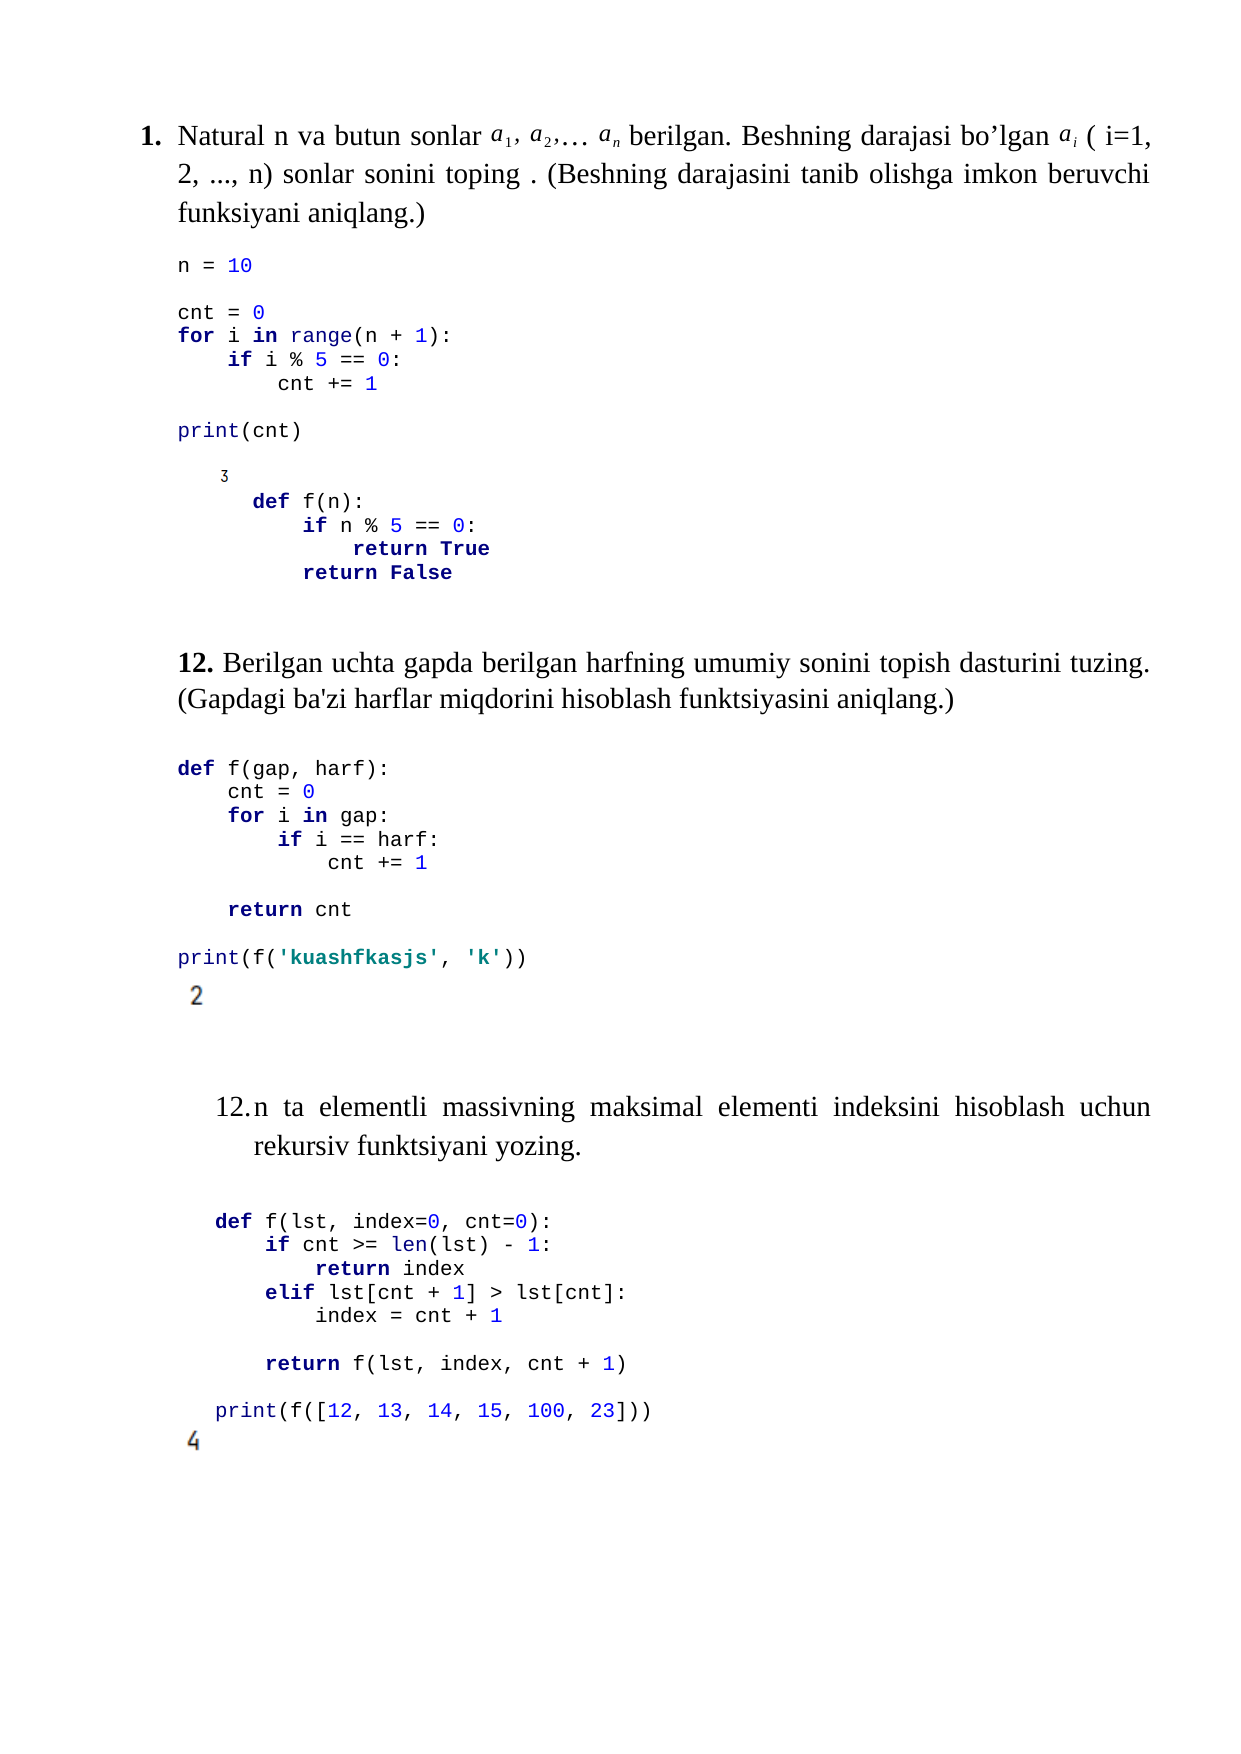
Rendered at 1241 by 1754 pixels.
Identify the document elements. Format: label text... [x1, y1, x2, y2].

picture [177, 970, 253, 1024]
list def f(n): if n % 5 == 0: return True return False [215, 467, 1152, 586]
text n = 10 cnt = 0 for i in range(n + 1): if i % 5 == 0: cnt += 1 print(cnt) [177, 254, 1152, 444]
text def f(lst, index=0, cnt=0): if cnt >= len(lst) - 1: return index elif lst[cnt + 1] > lst[cnt]: index = cnt + 1 return f(lst, index, cnt + 1) print(f([12, 13, 14, 15, 100, 23])) [215, 1187, 1152, 1424]
text def f(gap, harf): cnt = 0 for i in gap: if i == harf: cnt += 1 return cnt print(f('kuashfkasjs', 'k')) [177, 734, 1152, 970]
text 12. Berilgan uchta gapda berilgan harfning umumiy sonini topish dasturini tuzing. (Gapdagi ba'zi harflar miqdorini hisoblash funktsiyasini aniqlang.) [177, 645, 1152, 715]
list n ta elementli massivning maksimal elementi indeksini hisoblash uchun rekursiv funktsiyani yozing. [215, 1089, 1152, 1161]
list Natural n va butun sonlar … berilgan. Beshning darajasi bo’lgan ( i=1, 2, ..., n) sonlar sonini toping . (Beshning darajasini tanib olishga imkon beruvchi funksiyani aniqlang.) [140, 118, 1152, 229]
picture [177, 1423, 223, 1460]
picture [215, 468, 244, 485]
